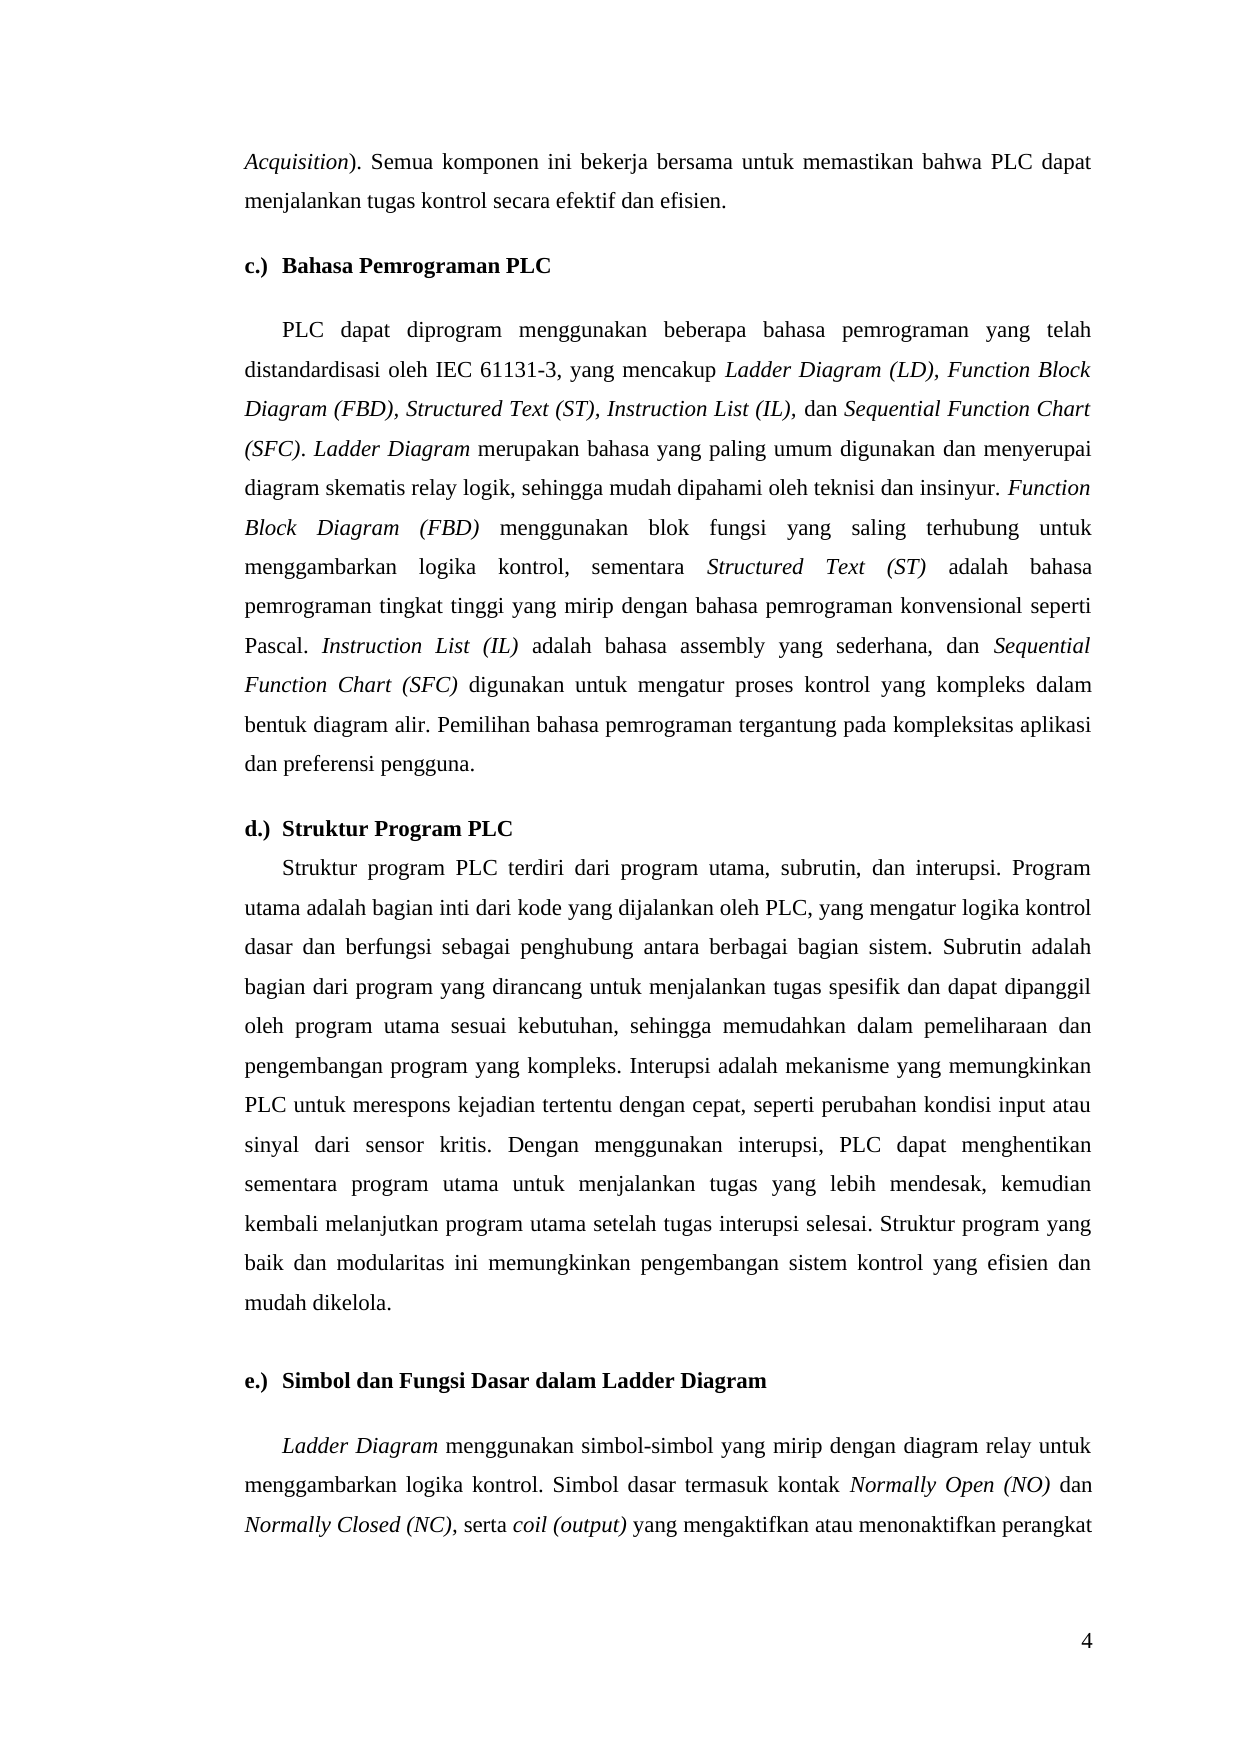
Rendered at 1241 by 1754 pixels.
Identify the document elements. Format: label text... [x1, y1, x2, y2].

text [244, 148, 1092, 213]
list Bahasa Pemrograman PLC [244, 252, 1092, 278]
text PLC dapat diprogram menggunakan beberapa bahasa pemrograman yang telah distandardisasi oleh IEC 61131-3, yang mencakup Ladder Diagram (LD), Function Block Diagram (FBD), Structured Text (ST), Instruction List (IL), dan Sequential Function Chart (SFC). Ladder Diagram merupakan bahasa yang paling umum digunakan dan menyerupai diagram skematis relay logik, sehingga mudah dipahami oleh teknisi dan insinyur. Function Block Diagram (FBD) menggunakan blok fungsi yang saling terhubung untuk menggambarkan logika kontrol, sementara Structured Text (ST) adalah bahasa pemrograman tingkat tinggi yang mirip dengan bahasa pemrograman konvensional seperti Pascal. Instruction List (IL) adalah bahasa assembly yang sederhana, dan Sequential Function Chart (SFC) digunakan untuk mengatur proses kontrol yang kompleks dalam bentuk diagram alir. Pemilihan bahasa pemrograman tergantung pada kompleksitas aplikasi dan preferensi pengguna. [244, 316, 1092, 777]
list Struktur program PLC terdiri dari program utama, subrutin, dan interupsi. Program utama adalah bagian inti dari kode yang dijalankan oleh PLC, yang mengatur logika kontrol dasar dan berfungsi sebagai penghubung antara berbagai bagian sistem. Subrutin adalah bagian dari program yang dirancang untuk menjalankan tugas spesifik dan dapat dipanggil oleh program utama sesuai kebutuhan, sehingga memudahkan dalam pemeliharaan dan pengembangan program yang kompleks. Interupsi adalah mekanisme yang memungkinkan PLC untuk merespons kejadian tertentu dengan cepat, seperti perubahan kondisi input atau sinyal dari sensor kritis. Dengan menggunakan interupsi, PLC dapat menghentikan sementara program utama untuk menjalankan tugas yang lebih mendesak, kemudian kembali melanjutkan program utama setelah tugas interupsi selesai. Struktur program yang baik dan modularitas ini memungkinkan pengembangan sistem kontrol yang efisien dan mudah dikelola. [244, 854, 1092, 1315]
list Simbol dan Fungsi Dasar dalam Ladder Diagram [244, 1368, 1092, 1394]
list Struktur Program PLC [244, 815, 1092, 841]
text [244, 1432, 1092, 1537]
